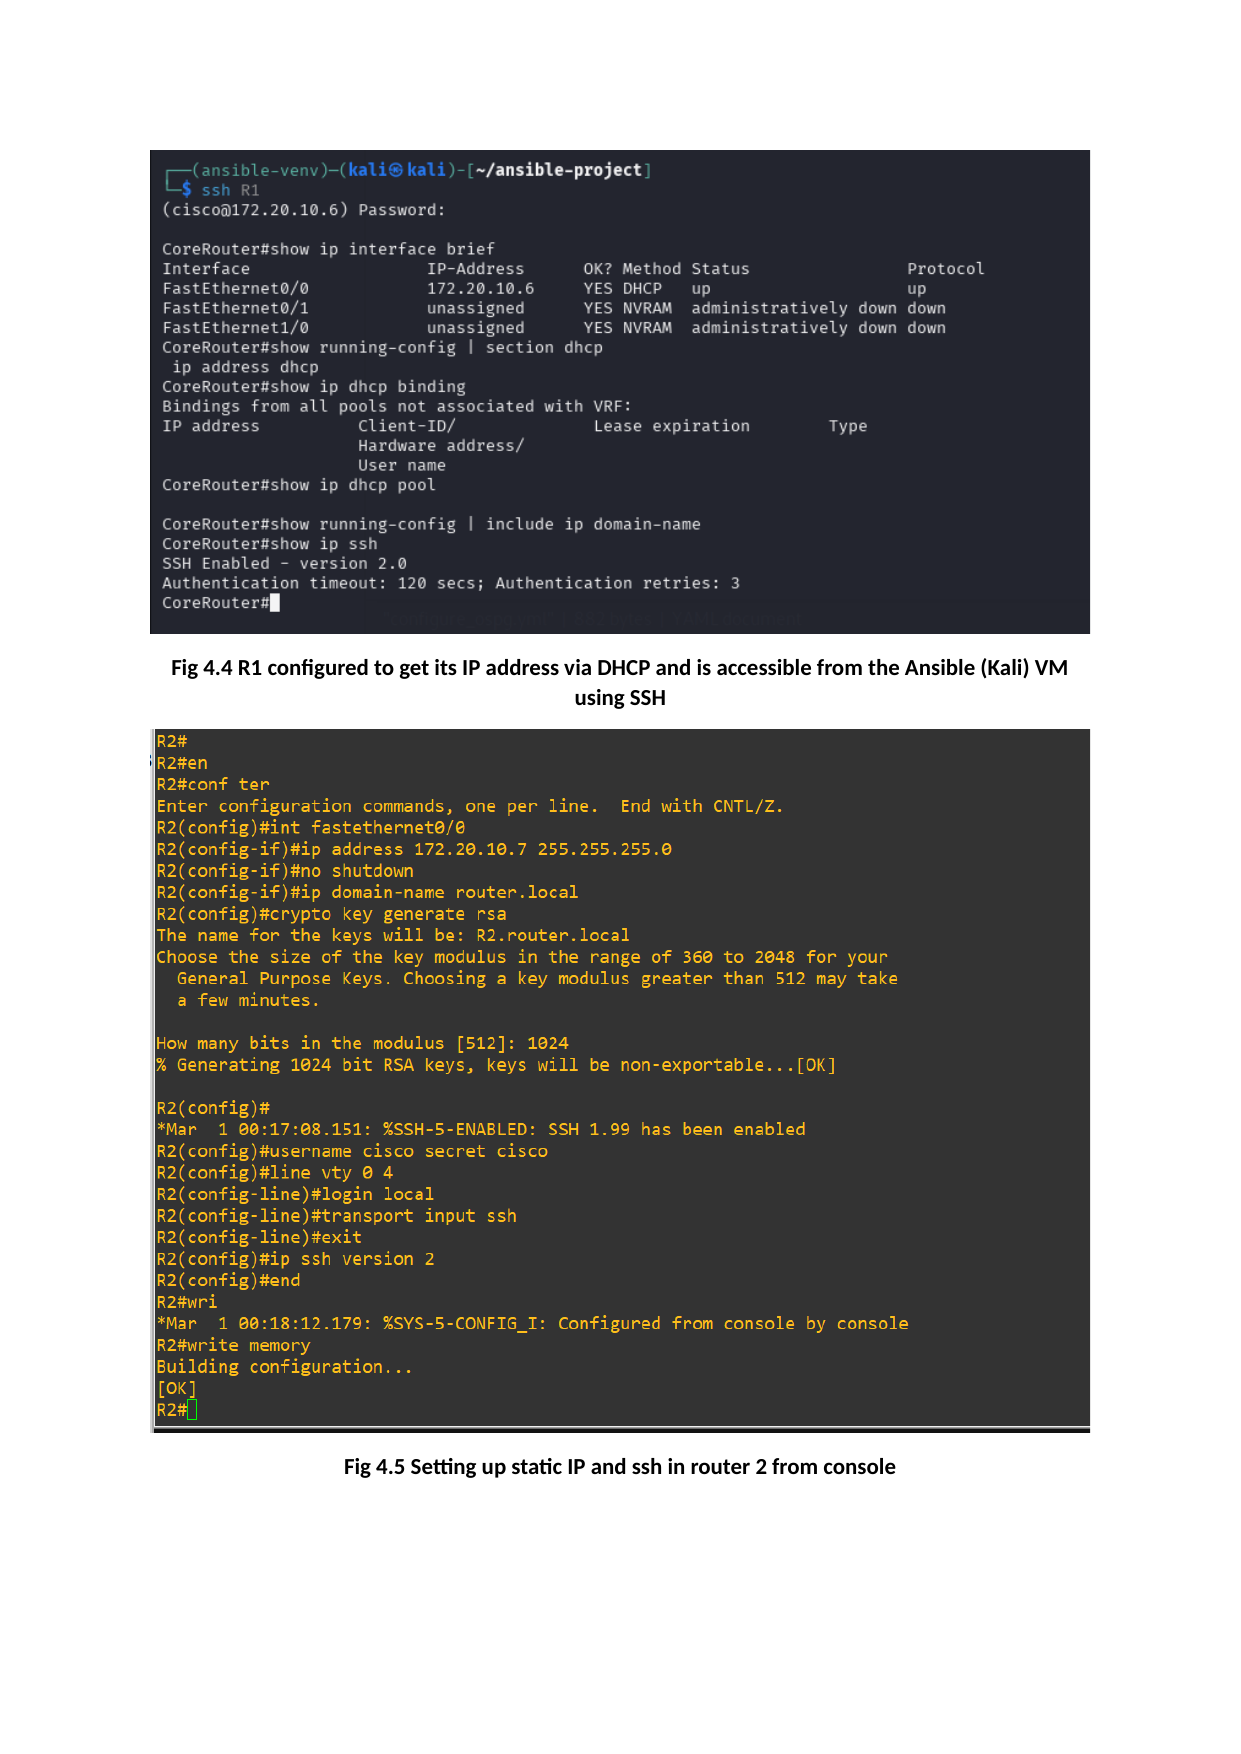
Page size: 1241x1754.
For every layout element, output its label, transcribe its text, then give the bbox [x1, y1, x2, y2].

text Fig 4.4 R1 configured to get its IP address via DHCP and is accessible from the Ansible (Kali) VM using SSH [150, 653, 1090, 711]
picture [150, 729, 1091, 1433]
picture [150, 150, 1091, 634]
text Fig 4.5 Setting up static IP and ssh in router 2 from console [150, 1452, 1090, 1480]
